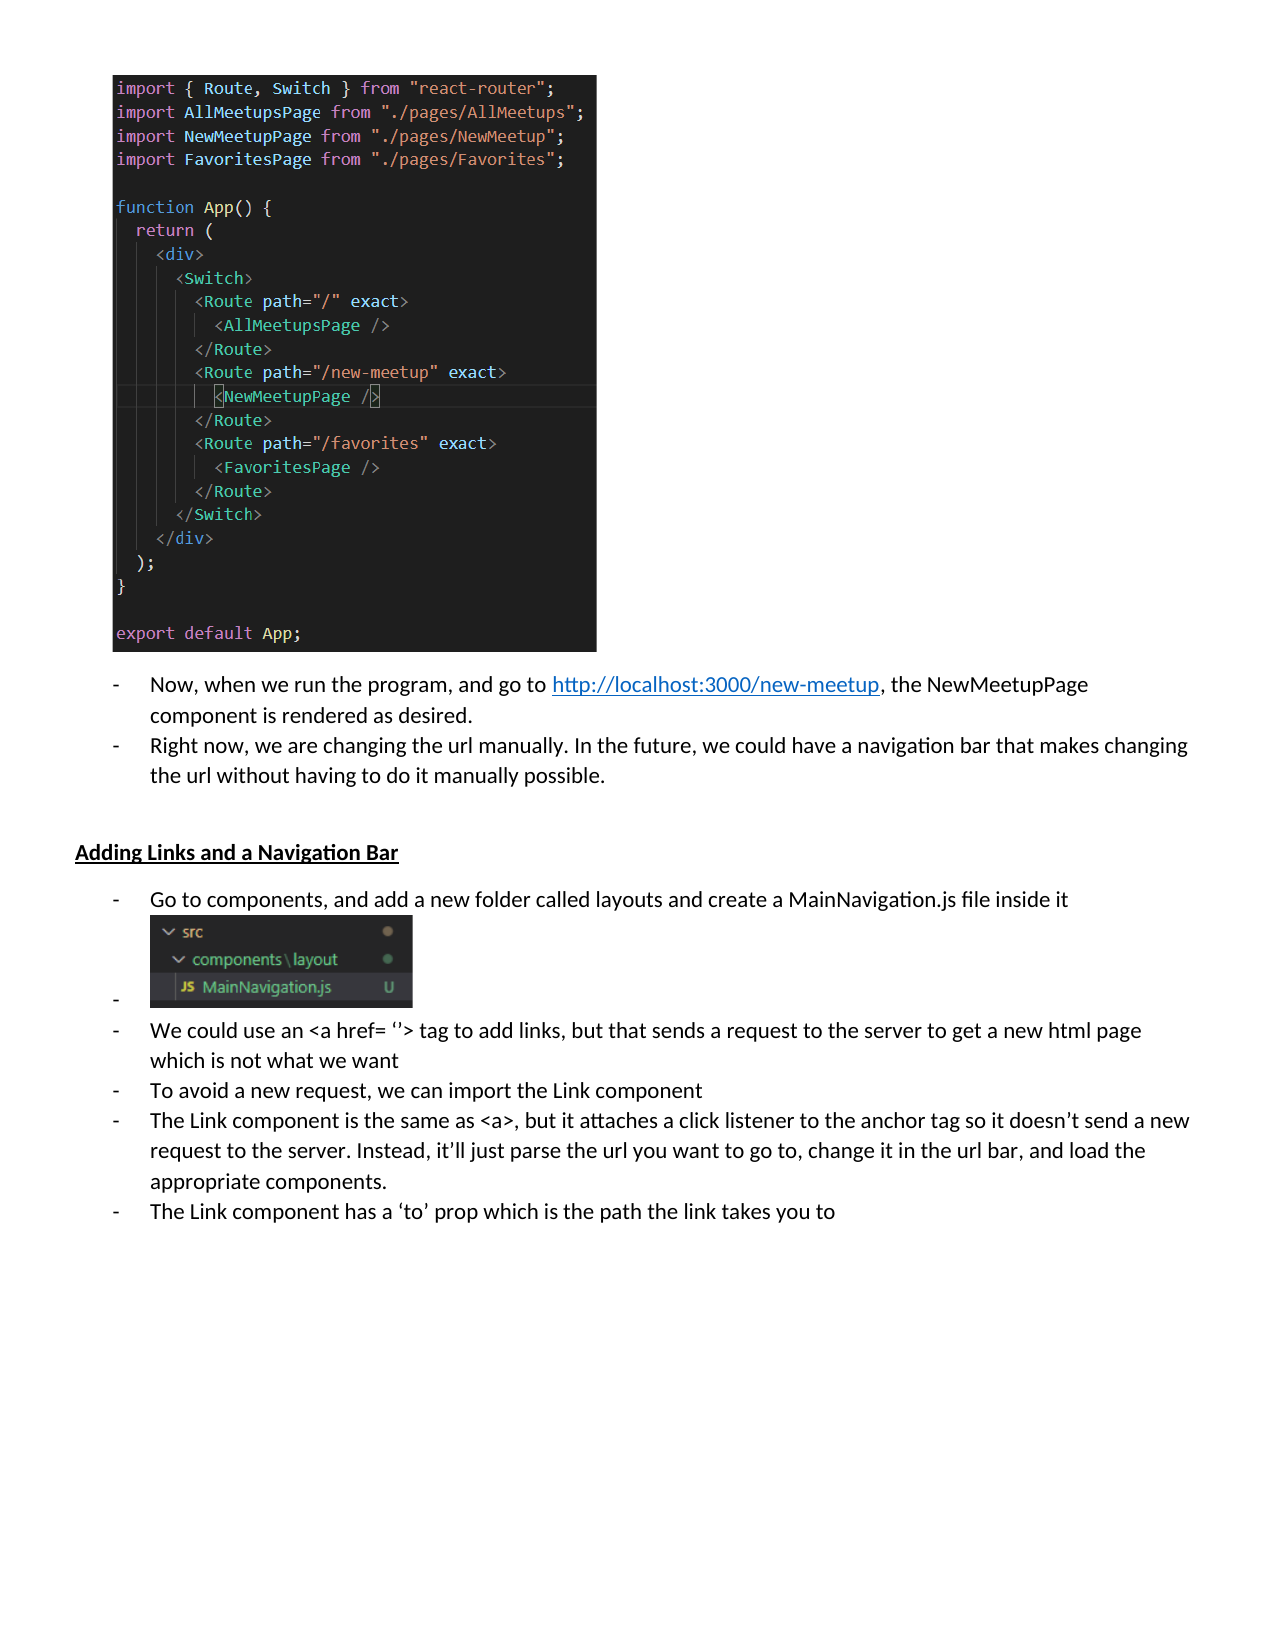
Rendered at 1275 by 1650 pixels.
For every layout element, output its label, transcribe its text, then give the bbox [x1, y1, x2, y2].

list We could use an <a href= ‘’> tag to add links, but that sends a request to the server to get a new html page which is not what we want [112, 1016, 1200, 1074]
text Adding Links and a Navigation Bar [75, 838, 1200, 866]
picture [150, 915, 413, 1008]
list Go to components, and add a new folder called layouts and create a MainNavigation.js file inside it [112, 885, 1200, 913]
list Right now, we are changing the url manually. In the future, we could have a navigation bar that makes changing the url without having to do it manually possible. [112, 731, 1200, 789]
list To avoid a new request, we can import the Link component [112, 1076, 1200, 1104]
list The Link component has a ‘to’ prop which is the path the link takes you to [112, 1197, 1200, 1225]
list Now, when we run the program, and go to http://localhost:3000/new-meetup, the NewMeetupPage component is rendered as desired. [112, 671, 1200, 729]
picture [112, 75, 597, 652]
list The Link component is the same as <a>, but it attaches a click listener to the anchor tag so it doesn’t send a new request to the server. Instead, it’ll just parse the url you want to go to, change it in the url bar, and load the appropriate components. [112, 1106, 1200, 1195]
